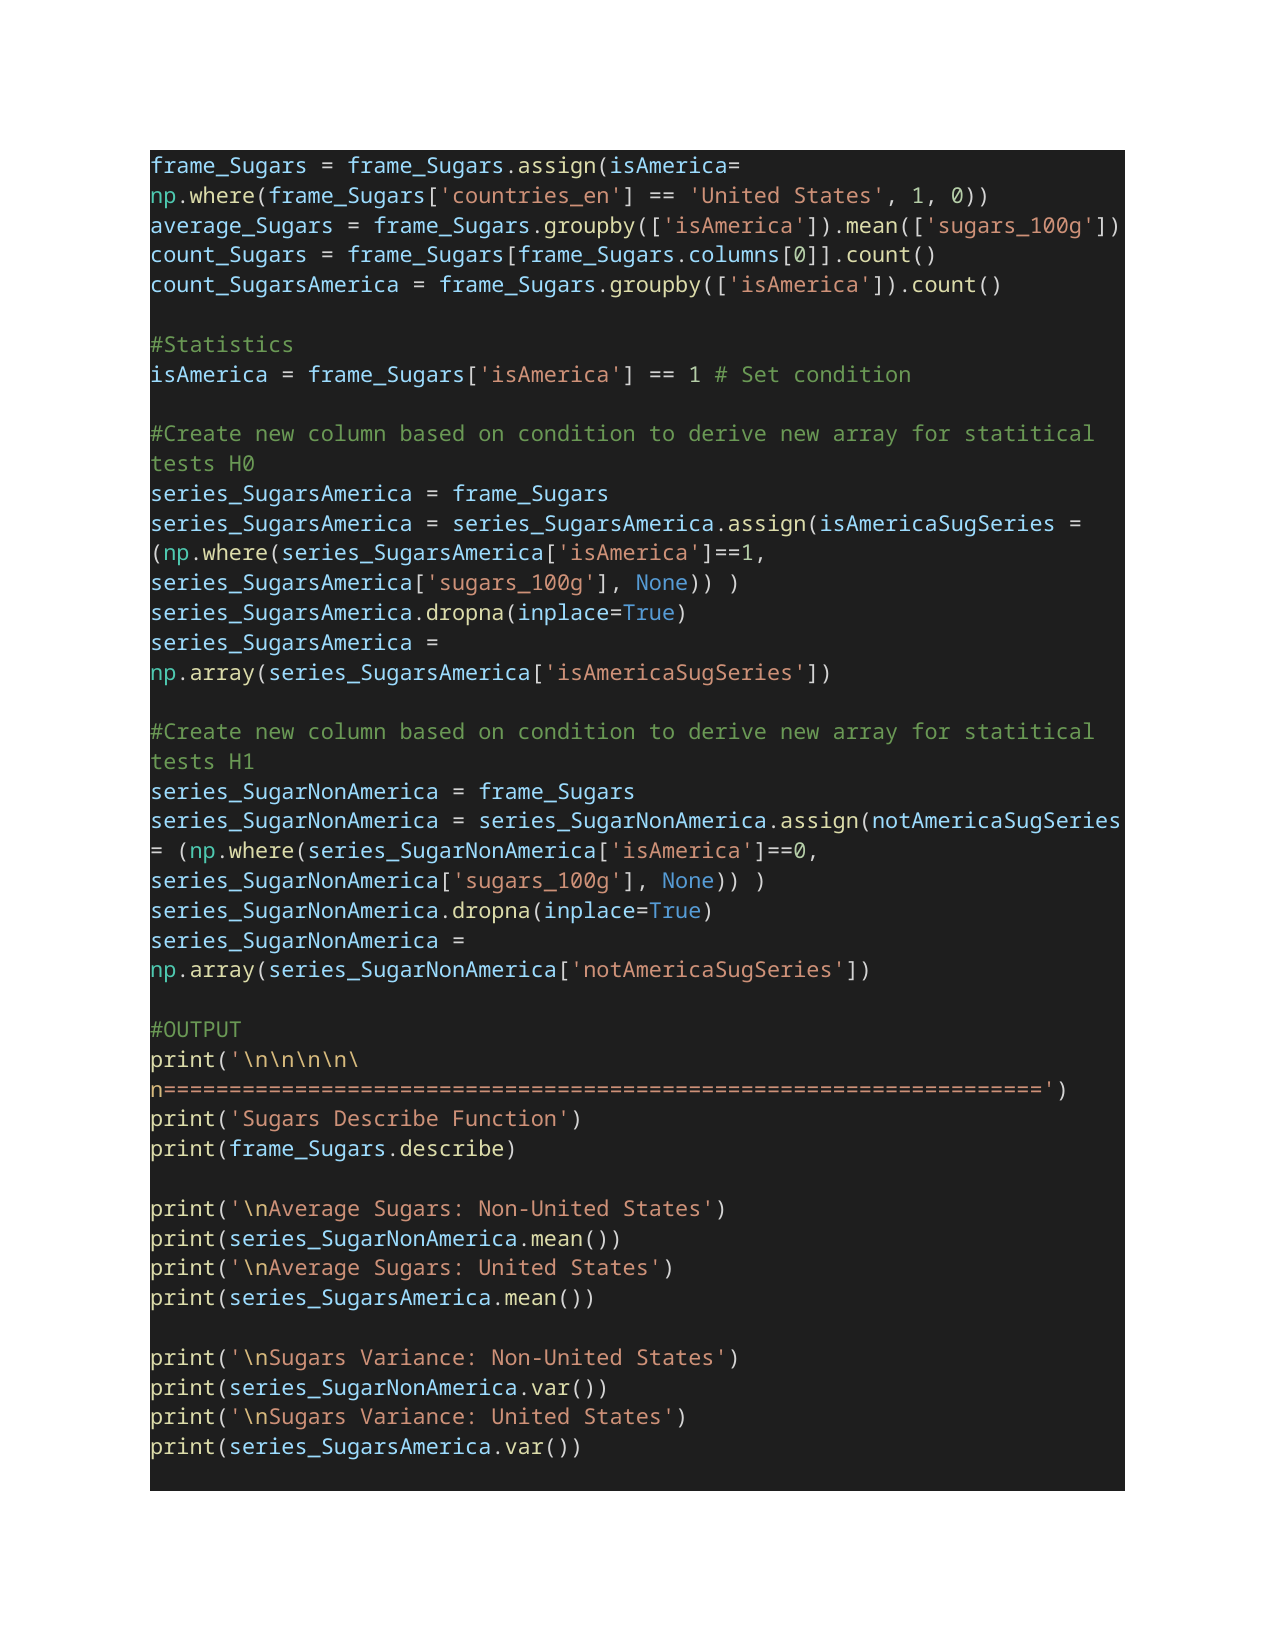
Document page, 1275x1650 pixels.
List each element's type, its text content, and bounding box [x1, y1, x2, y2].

text print('\n\n\n\n\n===================================================================') [150, 1044, 1125, 1103]
text print(series_SugarNonAmerica.mean()) [150, 1222, 1125, 1252]
text print('\nSugars Variance: Non-United States') [150, 1342, 1125, 1371]
text series_SugarsAmerica = frame_Sugars [150, 478, 1125, 507]
text isAmerica = frame_Sugars['isAmerica'] == 1 # Set condition [150, 358, 1125, 388]
text series_SugarsAmerica = series_SugarsAmerica.assign(isAmericaSugSeries = (np.where(series_SugarsAmerica['isAmerica']==1, series_SugarsAmerica['sugars_100g'], None)) ) [150, 507, 1125, 597]
text #Create new column based on condition to derive new array for statitical tests H1 [150, 716, 1125, 776]
text series_SugarNonAmerica = np.array(series_SugarNonAmerica['notAmericaSugSeries']) [150, 924, 1125, 984]
text #Statistics [150, 329, 1125, 358]
text #OUTPUT [150, 1014, 1125, 1044]
text print('Sugars Describe Function') [150, 1103, 1125, 1133]
text series_SugarNonAmerica = frame_Sugars [150, 776, 1125, 805]
text #Create new column based on condition to derive new array for statitical tests H0 [150, 418, 1125, 478]
text print(frame_Sugars.describe) [150, 1133, 1125, 1163]
text print(series_SugarsAmerica.var()) [150, 1431, 1125, 1461]
text average_Sugars = frame_Sugars.groupby(['isAmerica']).mean(['sugars_100g']) [150, 209, 1125, 239]
text series_SugarNonAmerica.dropna(inplace=True) [150, 895, 1125, 924]
text print(series_SugarsAmerica.mean()) [150, 1282, 1125, 1312]
text print('\nAverage Sugars: Non-United States') [150, 1193, 1125, 1222]
text print('\nAverage Sugars: United States') [150, 1252, 1125, 1282]
text print(series_SugarNonAmerica.var()) [150, 1371, 1125, 1401]
text series_SugarNonAmerica = series_SugarNonAmerica.assign(notAmericaSugSeries = (np.where(series_SugarNonAmerica['isAmerica']==0, series_SugarNonAmerica['sugars_100g'], None)) ) [150, 805, 1125, 895]
text print('\nSugars Variance: United States') [150, 1401, 1125, 1431]
text count_Sugars = frame_Sugars[frame_Sugars.columns[0]].count() [150, 239, 1125, 269]
text series_SugarsAmerica.dropna(inplace=True) [150, 597, 1125, 627]
text frame_Sugars = frame_Sugars.assign(isAmerica= np.where(frame_Sugars['countries_en'] == 'United States', 1, 0)) [150, 150, 1125, 209]
text count_SugarsAmerica = frame_Sugars.groupby(['isAmerica']).count() [150, 269, 1125, 299]
text series_SugarsAmerica = np.array(series_SugarsAmerica['isAmericaSugSeries']) [150, 627, 1125, 686]
